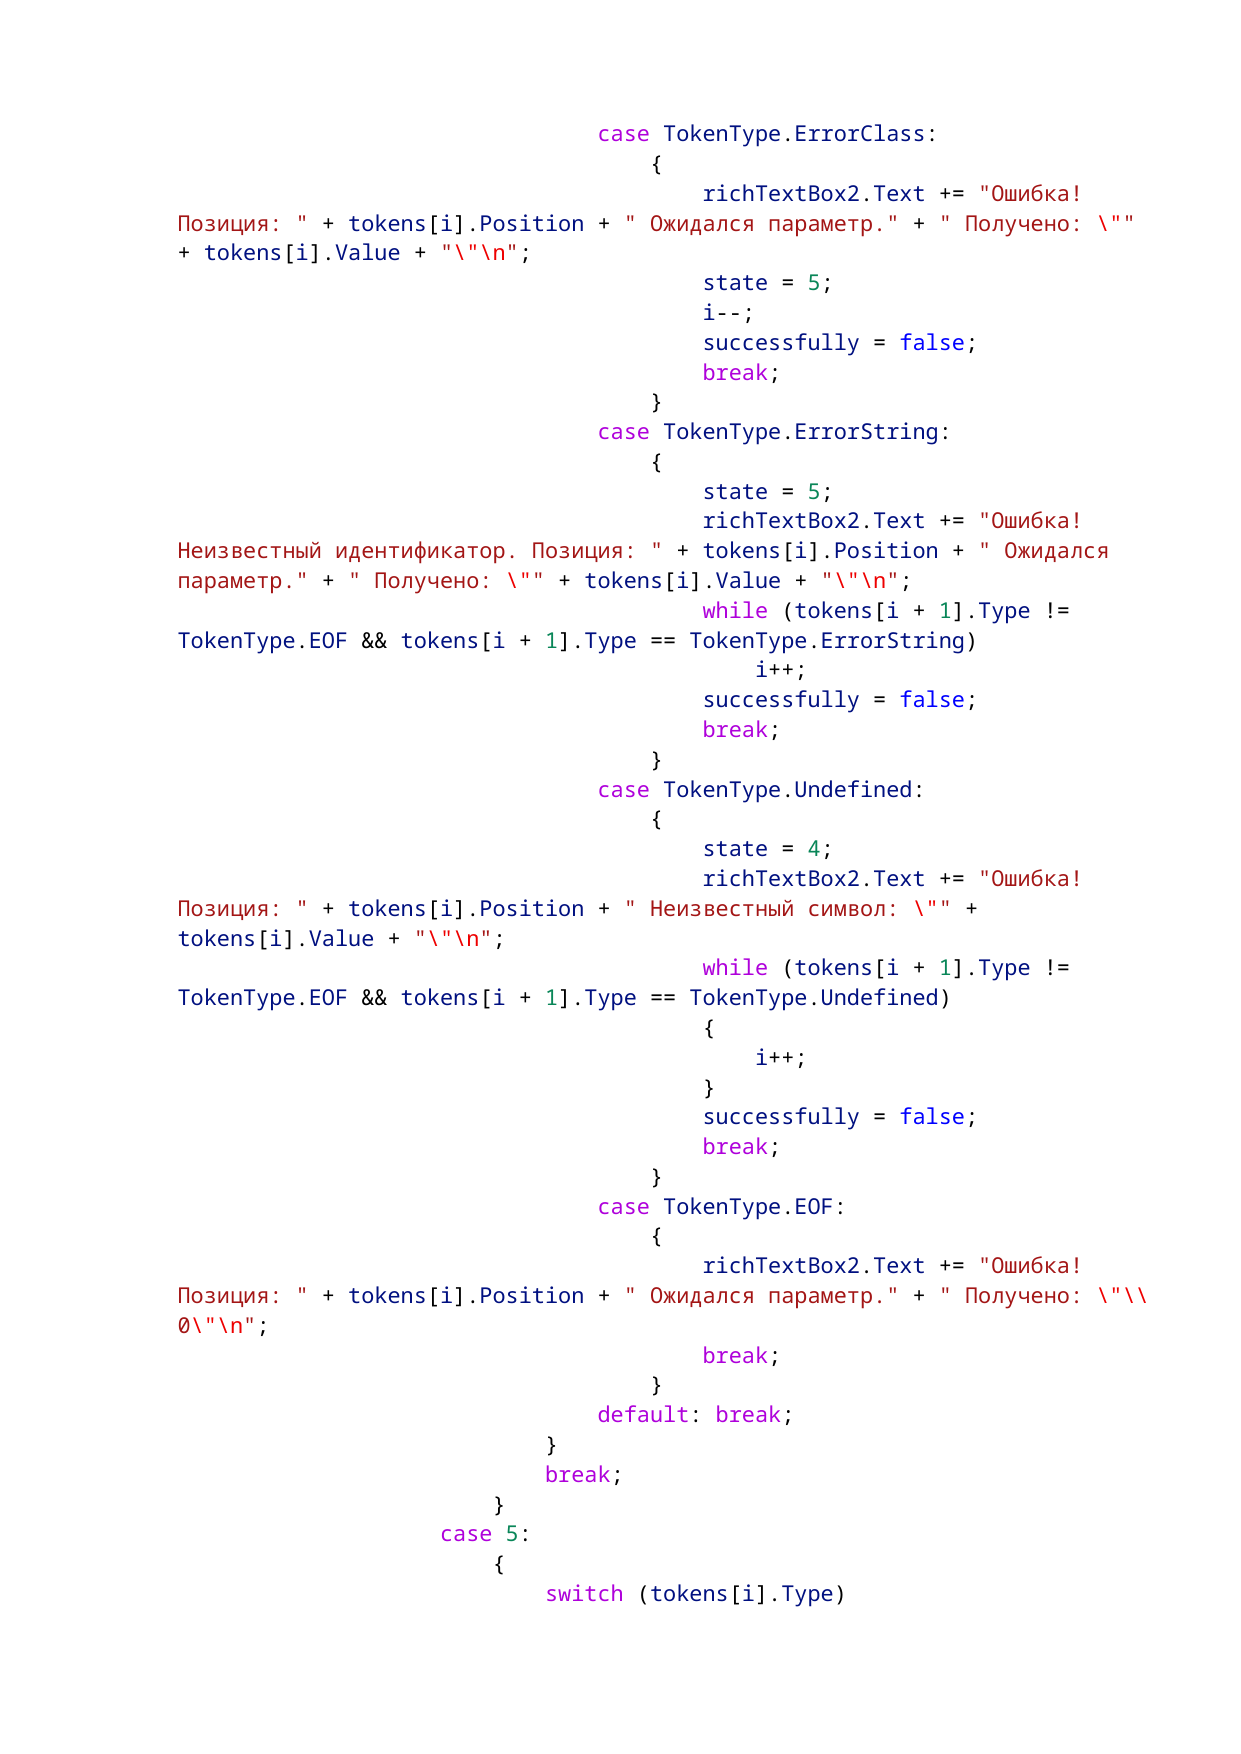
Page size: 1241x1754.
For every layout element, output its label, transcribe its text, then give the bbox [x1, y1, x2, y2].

text break; [177, 1131, 1152, 1161]
text } [177, 1429, 1152, 1459]
text i++; [177, 654, 1152, 684]
text while (tokens[i + 1].Type != TokenType.EOF && tokens[i + 1].Type == TokenType.Undefined) [177, 952, 1152, 1012]
text i++; [177, 1042, 1152, 1071]
text case TokenType.EOF: [177, 1191, 1152, 1220]
text } [177, 1488, 1152, 1518]
text case 5: [177, 1518, 1152, 1548]
text } [177, 1369, 1152, 1399]
text { [177, 803, 1152, 833]
text successfully = false; [177, 684, 1152, 714]
text switch (tokens[i].Type) [177, 1578, 1152, 1608]
text richTextBox2.Text += "Ошибка! Неизвестный идентификатор. Позиция: " + tokens[i].Position + " Ожидался параметр." + " Получено: \"" + tokens[i].Value + "\"\n"; [177, 505, 1152, 595]
text } [177, 1071, 1152, 1101]
text break; [177, 1339, 1152, 1369]
text case TokenType.Undefined: [177, 773, 1152, 803]
text break; [177, 1459, 1152, 1488]
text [177, 178, 1152, 267]
text } [177, 1161, 1152, 1191]
text { [177, 1012, 1152, 1042]
text case TokenType.ErrorString: [177, 416, 1152, 446]
text richTextBox2.Text += "Ошибка! Позиция: " + tokens[i].Position + " Ожидался параметр." + " Получено: \"\\0\"\n"; [177, 1250, 1152, 1339]
text { [177, 148, 1152, 178]
text { [177, 446, 1152, 476]
text { [177, 1220, 1152, 1250]
text } [177, 744, 1152, 773]
text state = 5; [177, 267, 1152, 297]
text i--; [177, 297, 1152, 327]
text successfully = false; [177, 327, 1152, 356]
text successfully = false; [177, 1101, 1152, 1131]
text richTextBox2.Text += "Ошибка! Позиция: " + tokens[i].Position + " Неизвестный символ: \"" + tokens[i].Value + "\"\n"; [177, 863, 1152, 952]
text case TokenType.ErrorClass: [177, 118, 1152, 148]
text state = 4; [177, 833, 1152, 863]
text { [177, 1548, 1152, 1578]
text break; [177, 356, 1152, 386]
text while (tokens[i + 1].Type != TokenType.EOF && tokens[i + 1].Type == TokenType.ErrorString) [177, 595, 1152, 654]
text } [177, 386, 1152, 416]
text default: break; [177, 1399, 1152, 1429]
text break; [177, 714, 1152, 744]
text state = 5; [177, 476, 1152, 505]
